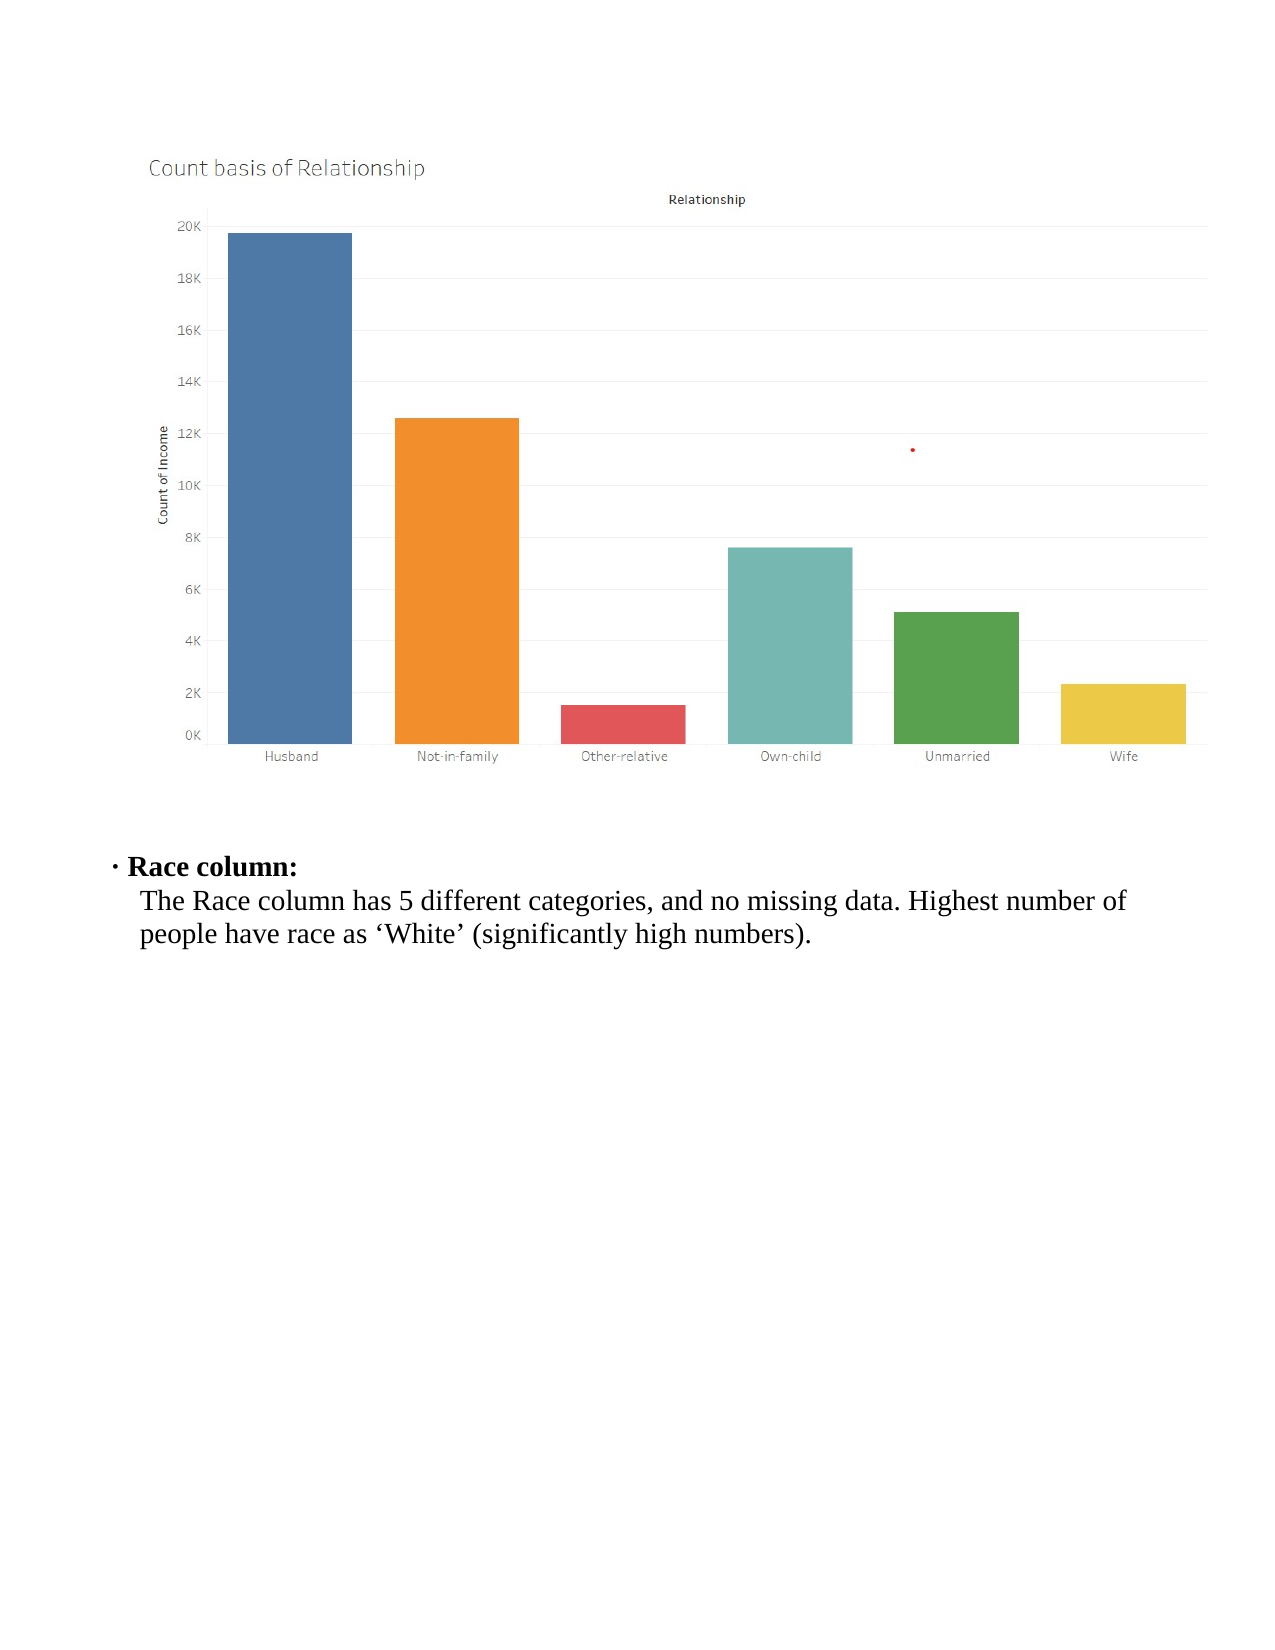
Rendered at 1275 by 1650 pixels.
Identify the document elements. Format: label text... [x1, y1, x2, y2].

list · Race column: [110, 849, 1175, 883]
list The Race column has 5 different categories, and no missing data. Highest number of people have race as ‘White’ (significantly high numbers). [139, 883, 1175, 950]
picture [139, 143, 1213, 783]
